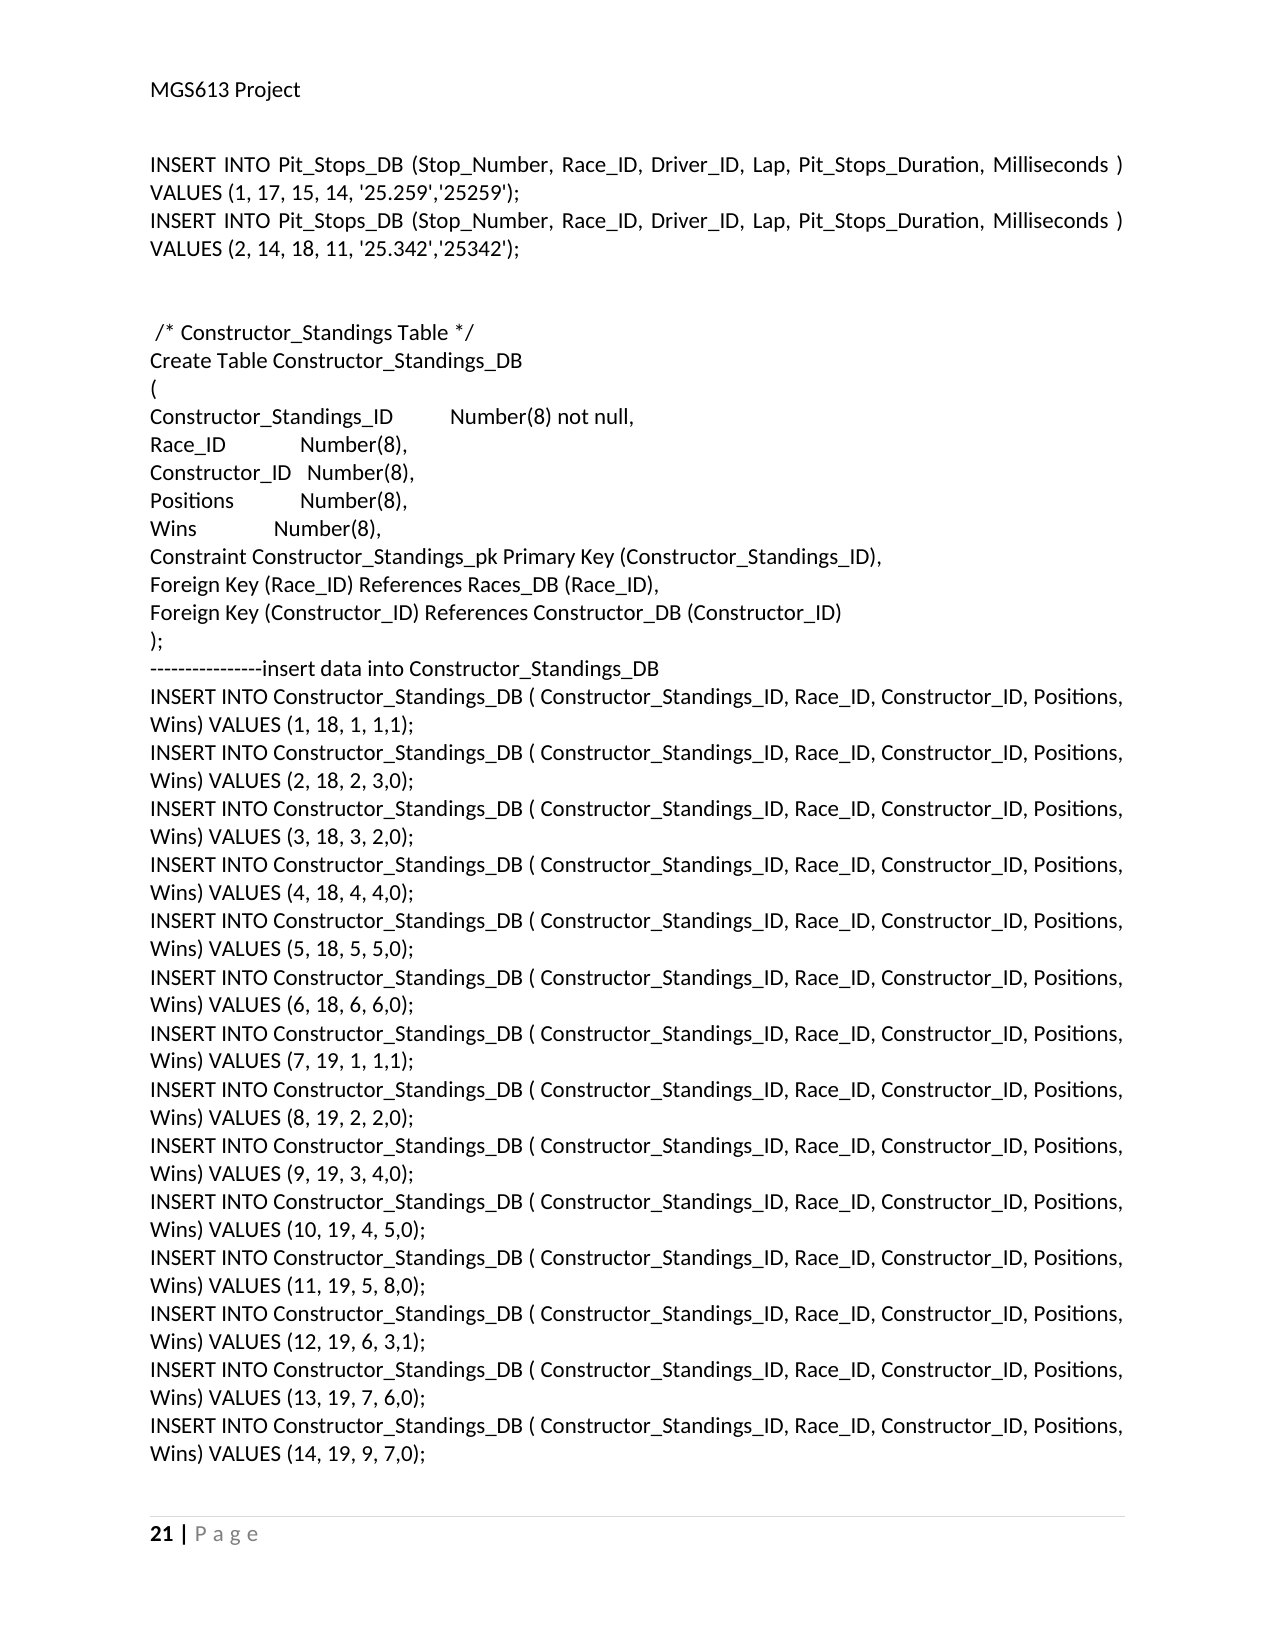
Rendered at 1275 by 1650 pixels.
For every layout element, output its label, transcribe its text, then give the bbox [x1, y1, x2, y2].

text Wins Number(8), [150, 514, 1125, 542]
text INSERT INTO Constructor_Standings_DB ( Constructor_Standings_ID, Race_ID, Constructor_ID, Positions, Wins) VALUES (14, 19, 9, 7,0); [150, 1411, 1125, 1467]
text INSERT INTO Constructor_Standings_DB ( Constructor_Standings_ID, Race_ID, Constructor_ID, Positions, Wins) VALUES (5, 18, 5, 5,0); [150, 907, 1125, 963]
text INSERT INTO Constructor_Standings_DB ( Constructor_Standings_ID, Race_ID, Constructor_ID, Positions, Wins) VALUES (6, 18, 6, 6,0); [150, 963, 1125, 1019]
text INSERT INTO Constructor_Standings_DB ( Constructor_Standings_ID, Race_ID, Constructor_ID, Positions, Wins) VALUES (2, 18, 2, 3,0); [150, 738, 1125, 794]
text Positions Number(8), [150, 486, 1125, 514]
text Create Table Constructor_Standings_DB [150, 346, 1125, 374]
text Constraint Constructor_Standings_pk Primary Key (Constructor_Standings_ID), [150, 542, 1125, 570]
text Constructor_Standings_ID Number(8) not null, [150, 402, 1125, 430]
text ----------------insert data into Constructor_Standings_DB [150, 654, 1125, 682]
text Foreign Key (Constructor_ID) References Constructor_DB (Constructor_ID) [150, 598, 1125, 626]
text ); [150, 626, 1125, 654]
text Constructor_ID Number(8), [150, 458, 1125, 486]
text INSERT INTO Constructor_Standings_DB ( Constructor_Standings_ID, Race_ID, Constructor_ID, Positions, Wins) VALUES (1, 18, 1, 1,1); [150, 682, 1125, 738]
text INSERT INTO Constructor_Standings_DB ( Constructor_Standings_ID, Race_ID, Constructor_ID, Positions, Wins) VALUES (3, 18, 3, 2,0); [150, 794, 1125, 851]
text /* Constructor_Standings Table */ [150, 318, 1125, 346]
text INSERT INTO Pit_Stops_DB (Stop_Number, Race_ID, Driver_ID, Lap, Pit_Stops_Duration, Milliseconds ) VALUES (2, 14, 18, 11, '25.342','25342'); [150, 206, 1125, 262]
text ( [150, 374, 1125, 402]
text INSERT INTO Pit_Stops_DB (Stop_Number, Race_ID, Driver_ID, Lap, Pit_Stops_Duration, Milliseconds ) VALUES (1, 17, 15, 14, '25.259','25259'); [150, 150, 1125, 206]
text INSERT INTO Constructor_Standings_DB ( Constructor_Standings_ID, Race_ID, Constructor_ID, Positions, Wins) VALUES (11, 19, 5, 8,0); [150, 1243, 1125, 1299]
text INSERT INTO Constructor_Standings_DB ( Constructor_Standings_ID, Race_ID, Constructor_ID, Positions, Wins) VALUES (9, 19, 3, 4,0); [150, 1131, 1125, 1187]
text INSERT INTO Constructor_Standings_DB ( Constructor_Standings_ID, Race_ID, Constructor_ID, Positions, Wins) VALUES (10, 19, 4, 5,0); [150, 1187, 1125, 1243]
text Foreign Key (Race_ID) References Races_DB (Race_ID), [150, 570, 1125, 598]
text INSERT INTO Constructor_Standings_DB ( Constructor_Standings_ID, Race_ID, Constructor_ID, Positions, Wins) VALUES (7, 19, 1, 1,1); [150, 1019, 1125, 1075]
text INSERT INTO Constructor_Standings_DB ( Constructor_Standings_ID, Race_ID, Constructor_ID, Positions, Wins) VALUES (4, 18, 4, 4,0); [150, 851, 1125, 907]
text INSERT INTO Constructor_Standings_DB ( Constructor_Standings_ID, Race_ID, Constructor_ID, Positions, Wins) VALUES (12, 19, 6, 3,1); [150, 1299, 1125, 1355]
text Race_ID Number(8), [150, 430, 1125, 458]
text INSERT INTO Constructor_Standings_DB ( Constructor_Standings_ID, Race_ID, Constructor_ID, Positions, Wins) VALUES (8, 19, 2, 2,0); [150, 1075, 1125, 1131]
text INSERT INTO Constructor_Standings_DB ( Constructor_Standings_ID, Race_ID, Constructor_ID, Positions, Wins) VALUES (13, 19, 7, 6,0); [150, 1355, 1125, 1411]
